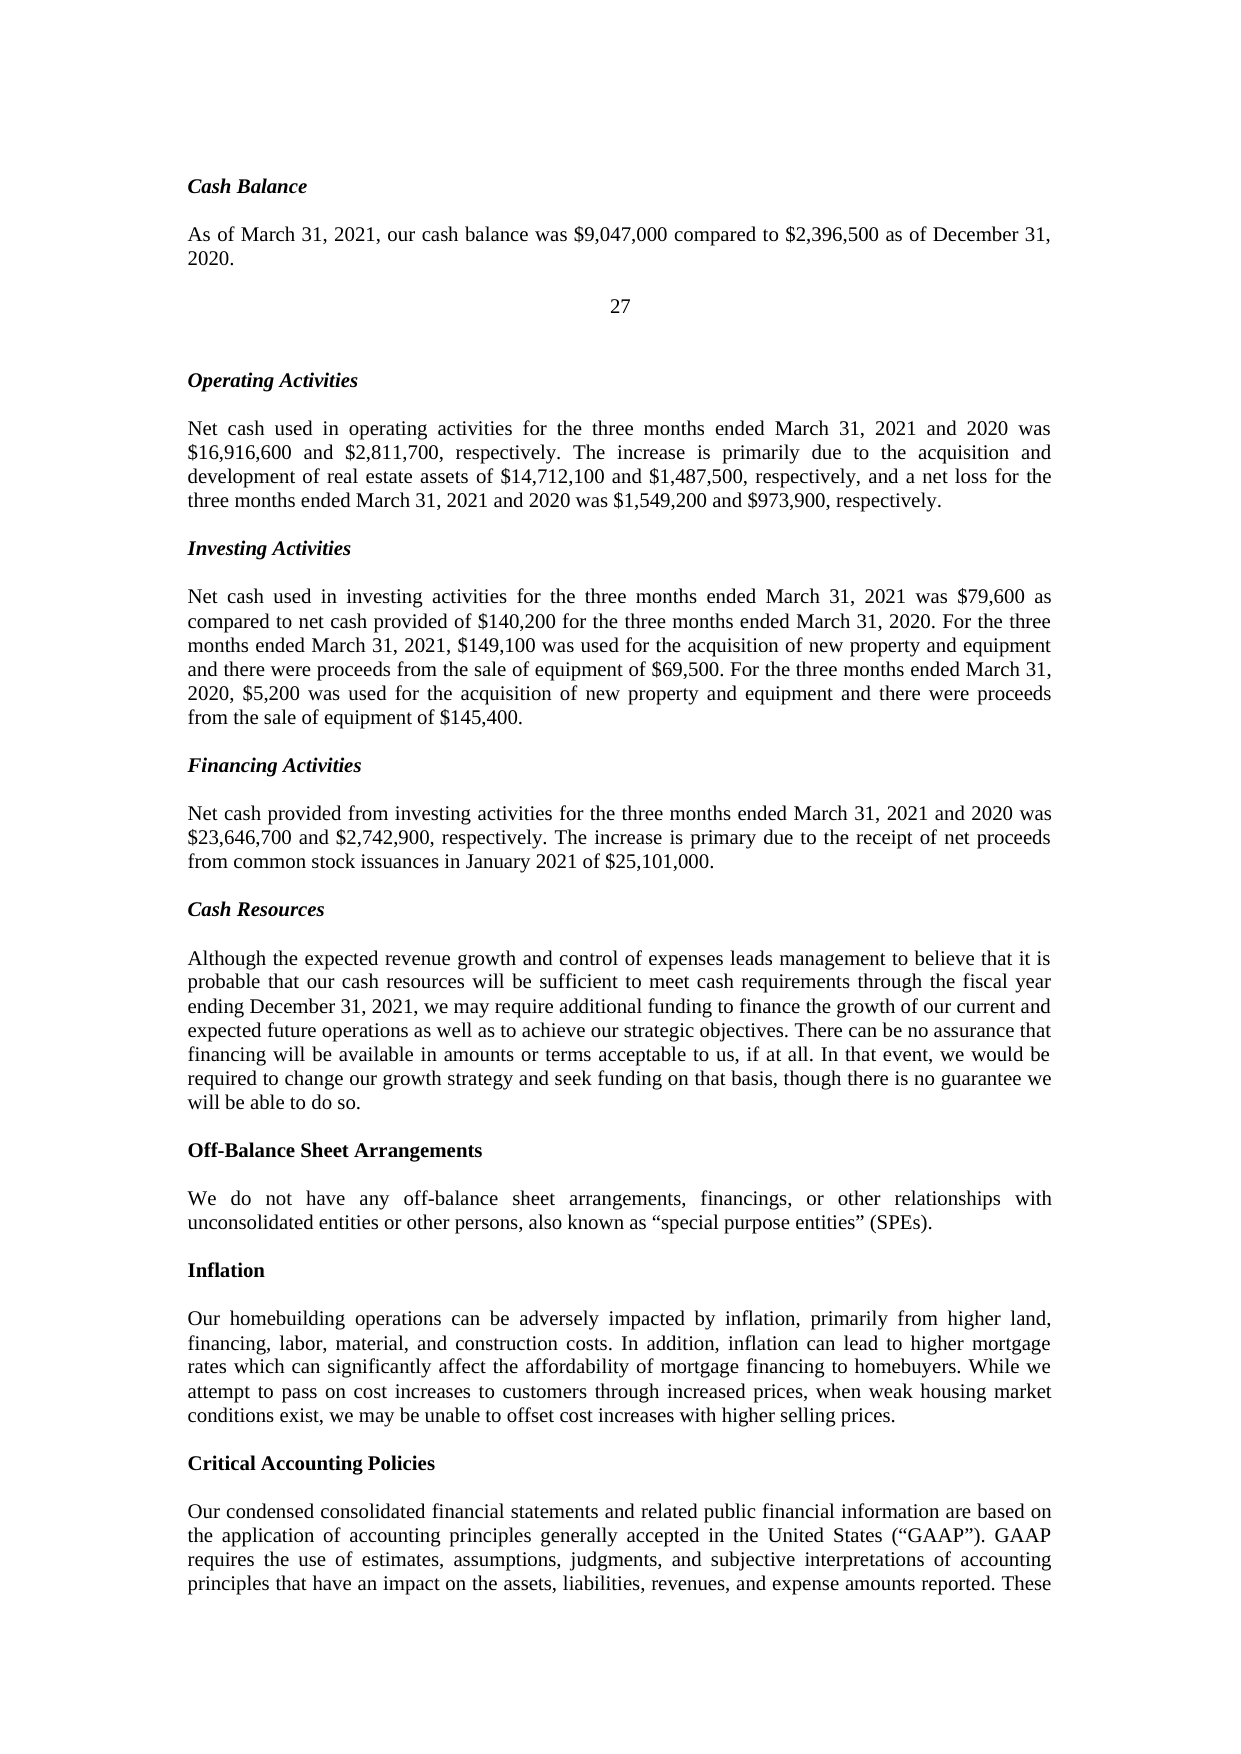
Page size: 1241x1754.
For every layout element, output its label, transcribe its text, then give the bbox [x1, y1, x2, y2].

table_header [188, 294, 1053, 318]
text Our homebuilding operations can be adversely impacted by inflation, primarily from higher land, financing, labor, material, and construction costs. In addition, inflation can lead to higher mortgage rates which can significantly affect the affordability of mortgage financing to homebuyers. While we attempt to pass on cost increases to customers through increased prices, when weak housing market conditions exist, we may be unable to offset cost increases with higher selling prices. [187, 1306, 1053, 1427]
text Although the expected revenue growth and control of expenses leads management to believe that it is probable that our cash resources will be sufficient to meet cash requirements through the fiscal year ending December 31, 2021, we may require additional funding to finance the growth of our current and expected future operations as well as to achieve our strategic objectives. There can be no assurance that financing will be available in amounts or terms acceptable to us, if at all. In that event, we would be required to change our growth strategy and seek funding on that basis, though there is no guarantee we will be able to do so. [187, 945, 1053, 1114]
text As of March 31, 2021, our cash balance was $9,047,000 compared to $2,396,500 as of December 31, 2020. [187, 222, 1053, 270]
text Investing Activities [187, 536, 1053, 560]
text Net cash used in operating activities for the three months ended March 31, 2021 and 2020 was $16,916,600 and $2,811,700, respectively. The increase is primarily due to the acquisition and development of real estate assets of $14,712,100 and $1,487,500, respectively, and a net loss for the three months ended March 31, 2021 and 2020 was $1,549,200 and $973,900, respectively. [187, 416, 1053, 512]
text Cash Resources [187, 897, 1053, 921]
text Critical Accounting Policies [187, 1451, 1053, 1475]
text Net cash used in investing activities for the three months ended March 31, 2021 was $79,600 as compared to net cash provided of $140,200 for the three months ended March 31, 2020. For the three months ended March 31, 2021, $149,100 was used for the acquisition of new property and equipment and there were proceeds from the sale of equipment of $69,500. For the three months ended March 31, 2020, $5,200 was used for the acquisition of new property and equipment and there were proceeds from the sale of equipment of $145,400. [187, 584, 1053, 729]
text Inflation [187, 1258, 1053, 1282]
text We do not have any off-balance sheet arrangements, financings, or other relationships with unconsolidated entities or other persons, also known as “special purpose entities” (SPEs). [187, 1186, 1053, 1234]
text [187, 1499, 1053, 1595]
text Financing Activities [187, 753, 1053, 777]
text Net cash provided from investing activities for the three months ended March 31, 2021 and 2020 was $23,646,700 and $2,742,900, respectively. The increase is primary due to the receipt of net proceeds from common stock issuances in January 2021 of $25,101,000. [187, 801, 1053, 873]
text Operating Activities [187, 368, 1053, 392]
text Cash Balance [187, 174, 1053, 198]
text Off-Balance Sheet Arrangements [187, 1138, 1053, 1162]
